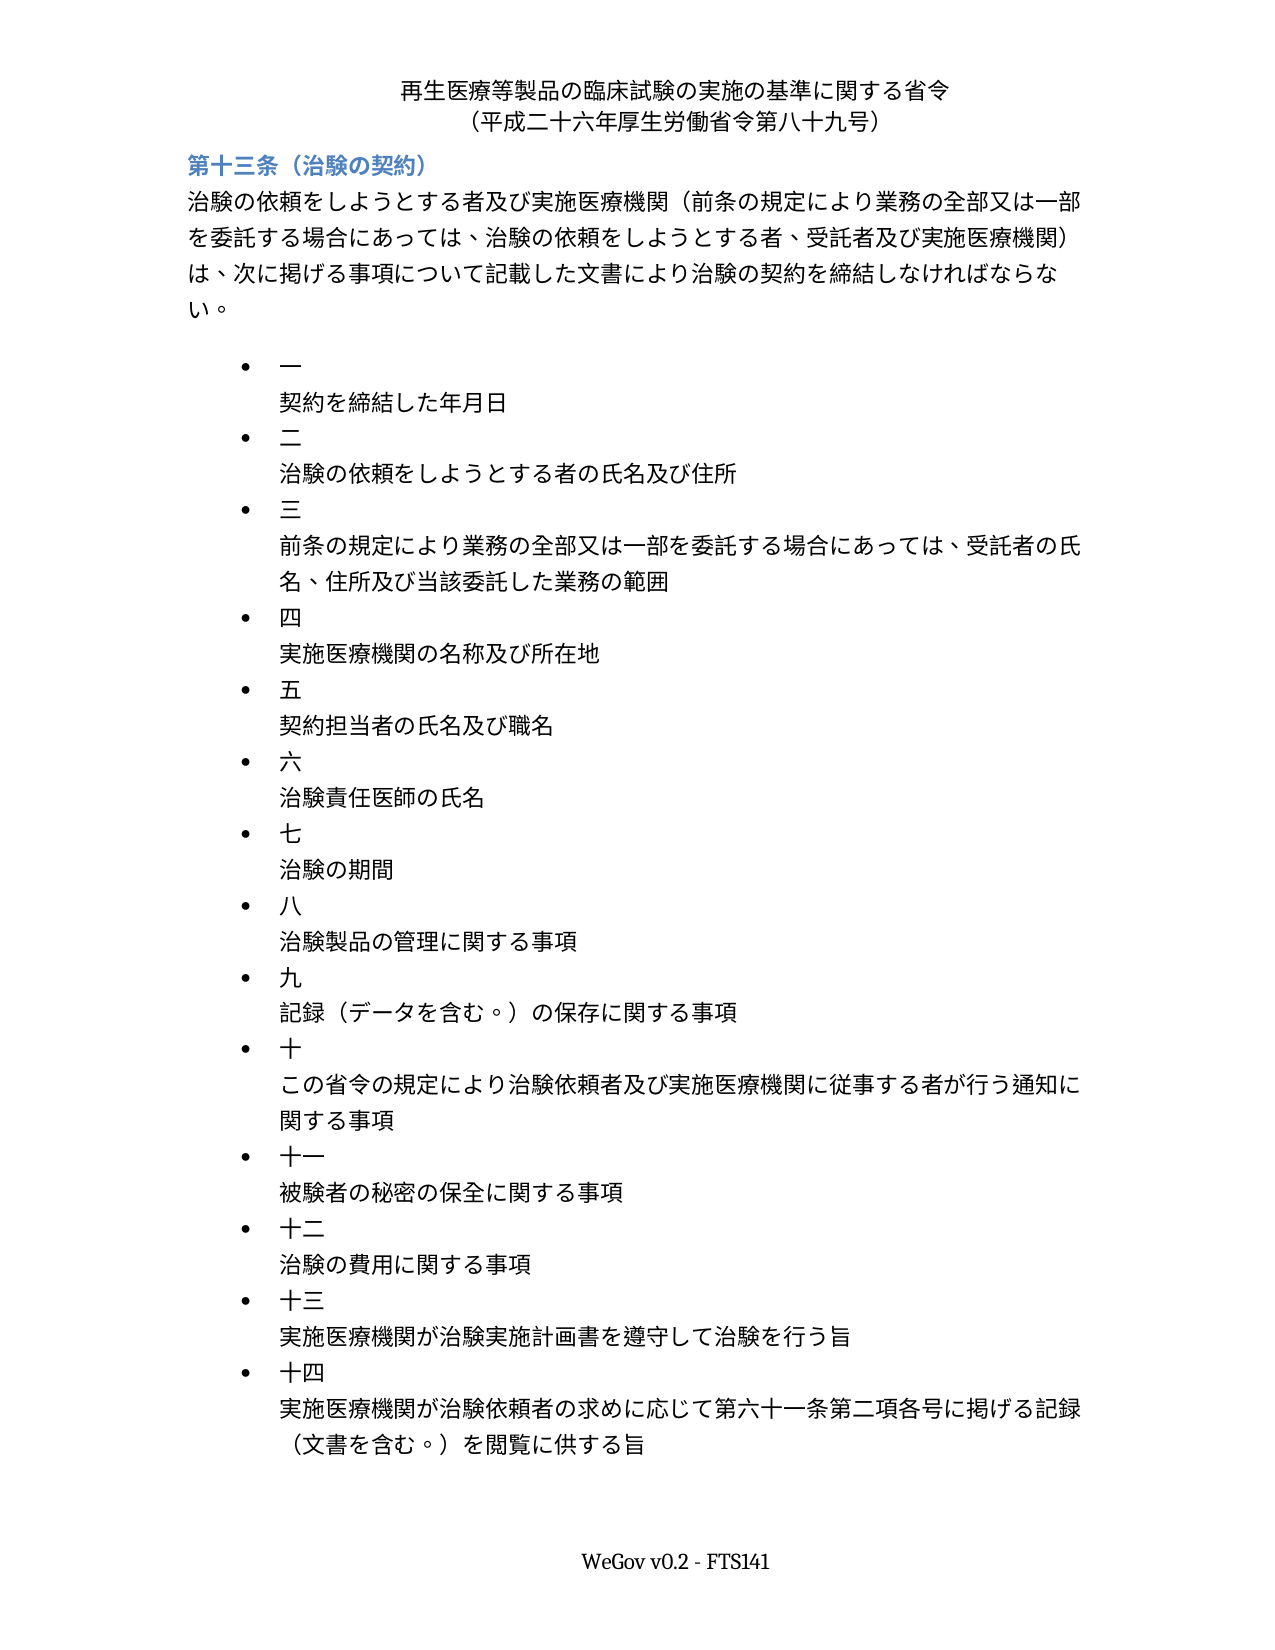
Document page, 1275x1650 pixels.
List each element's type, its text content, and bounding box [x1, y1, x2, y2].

list 三 前条の規定により業務の全部又は一部を委託する場合にあっては、受託者の氏名、住所及び当該委託した業務の範囲 [242, 494, 1087, 597]
list 十四 実施医療機関が治験依頼者の求めに応じて第六十一条第二項各号に掲げる記録（文書を含む。）を閲覧に供する旨 [242, 1357, 1087, 1460]
list 十 この省令の規定により治験依頼者及び実施医療機関に従事する者が行う通知に関する事項 [242, 1033, 1087, 1136]
text 治験の依頼をしようとする者及び実施医療機関（前条の規定により業務の全部又は一部を委託する場合にあっては、治験の依頼をしようとする者、受託者及び実施医療機関）は、次に掲げる事項について記載した文書により治験の契約を締結しなければならない。 [187, 186, 1087, 325]
list 六 治験責任医師の氏名 [242, 746, 1087, 813]
list 二 治験の依頼をしようとする者の氏名及び住所 [242, 422, 1087, 489]
list 五 契約担当者の氏名及び職名 [242, 674, 1087, 741]
list 九 記録（データを含む。）の保存に関する事項 [242, 961, 1087, 1029]
list 十二 治験の費用に関する事項 [242, 1213, 1087, 1280]
subtitle 第十三条（治験の契約） [187, 150, 1087, 181]
list 四 実施医療機関の名称及び所在地 [242, 602, 1087, 669]
list 八 治験製品の管理に関する事項 [242, 889, 1087, 957]
list 十一 被験者の秘密の保全に関する事項 [242, 1141, 1087, 1208]
list 十三 実施医療機関が治験実施計画書を遵守して治験を行う旨 [242, 1285, 1087, 1352]
list 一 契約を締結した年月日 [242, 351, 1087, 418]
list 七 治験の期間 [242, 818, 1087, 885]
